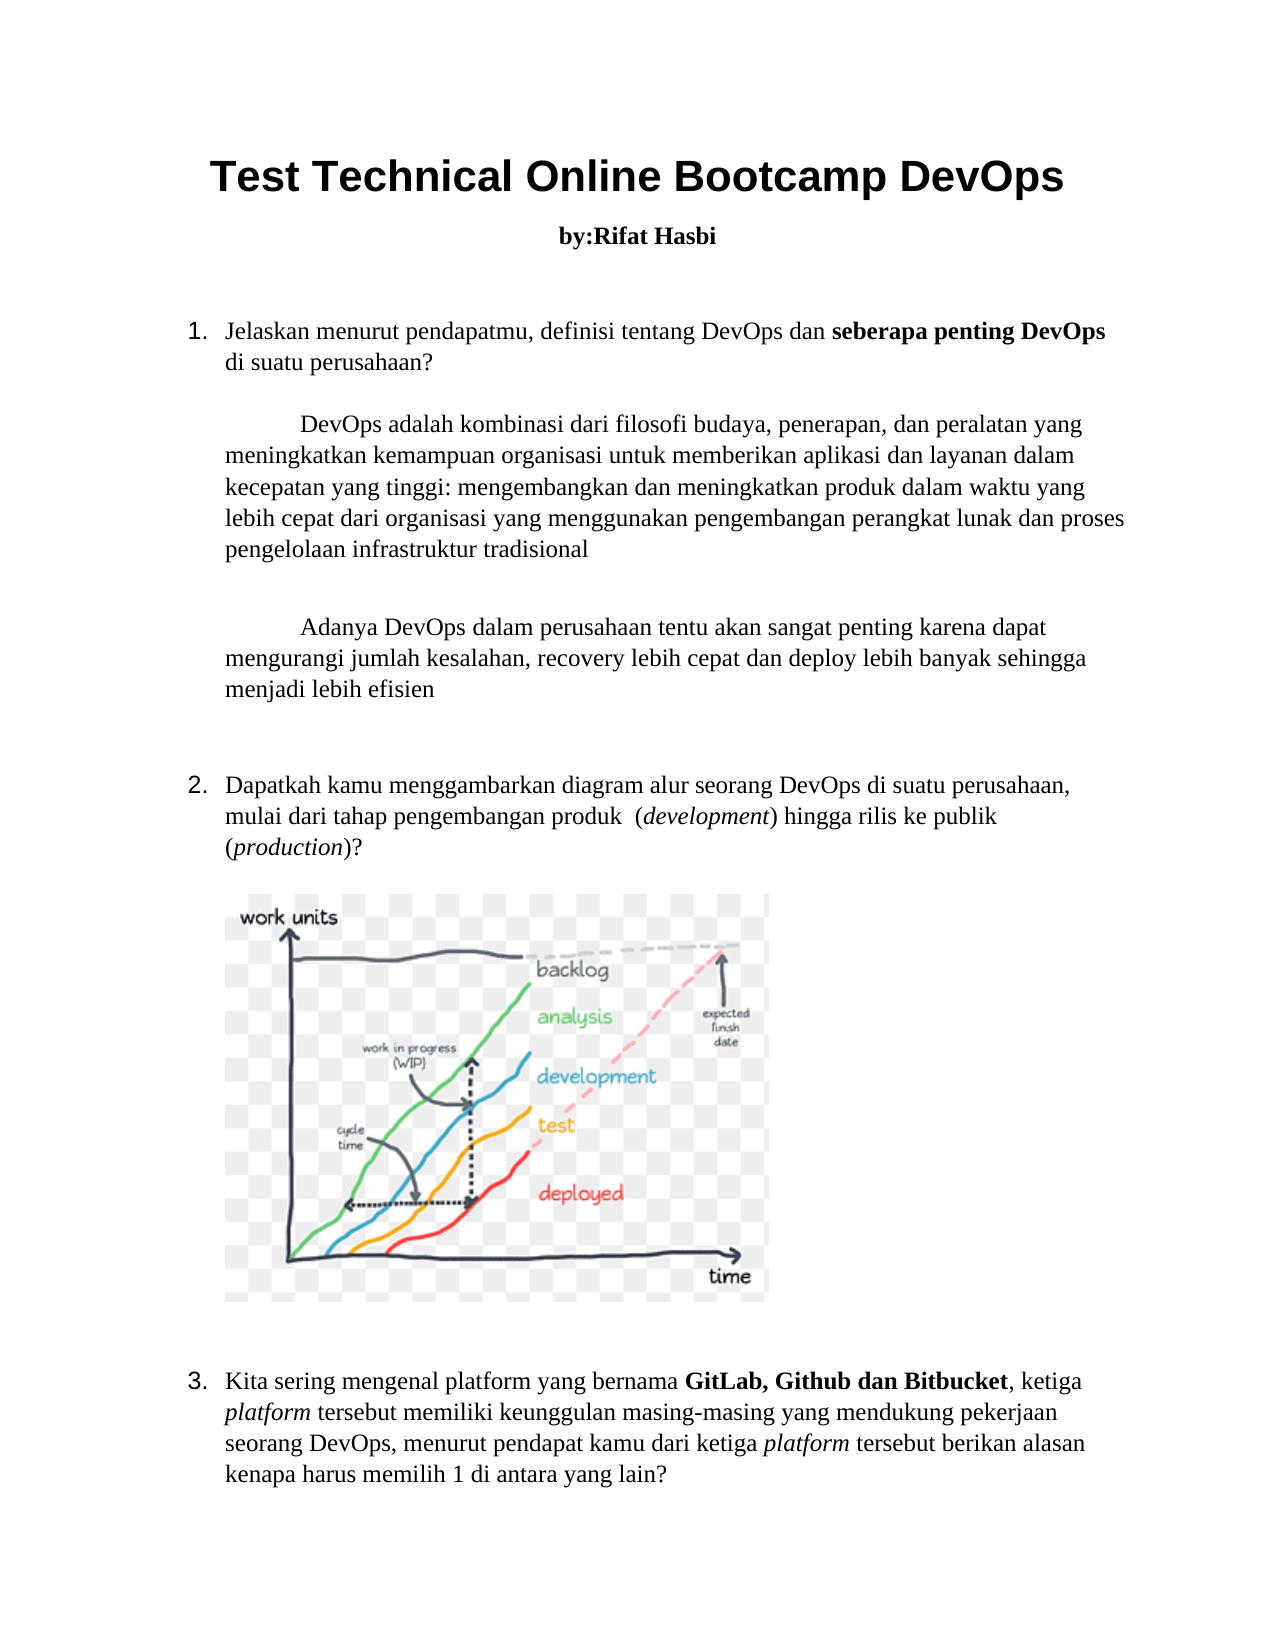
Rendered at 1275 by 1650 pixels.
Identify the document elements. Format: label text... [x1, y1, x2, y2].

list Dapatkah kamu menggambarkan diagram alur seorang DevOps di suatu perusahaan, mulai dari tahap pengembangan produk (development) hingga rilis ke publik (production)? [187, 770, 1125, 861]
list DevOps adalah kombinasi dari filosofi budaya, penerapan, dan peralatan yang meningkatkan kemampuan organisasi untuk memberikan aplikasi dan layanan dalam kecepatan yang tinggi: mengembangkan dan meningkatkan produk dalam waktu yang lebih cepat dari organisasi yang menggunakan pengembangan perangkat lunak dan proses pengelolaan infrastruktur tradisional [225, 409, 1125, 503]
text by:Rifat Hasbi [150, 221, 1125, 250]
text Test Technical Online Bootcamp DevOps [150, 150, 1125, 200]
list DevOps adalah kombinasi dari filosofi budaya, penerapan, dan peralatan yang meningkatkan kemampuan organisasi untuk memberikan aplikasi dan layanan dalam kecepatan yang tinggi: mengembangkan dan meningkatkan produk dalam waktu yang lebih cepat dari organisasi yang menggunakan pengembangan perangkat lunak dan proses pengelolaan infrastruktur tradisional [225, 531, 1125, 562]
picture [225, 894, 769, 1302]
list Jelaskan menurut pendapatmu, definisi tentang DevOps dan seberapa penting DevOps di suatu perusahaan? [187, 316, 1125, 376]
list Kita sering mengenal platform yang bernama GitLab, Github dan Bitbucket, ketiga platform tersebut memiliki keunggulan masing-masing yang mendukung pekerjaan seorang DevOps, menurut pendapat kamu dari ketiga platform tersebut berikan alasan kenapa harus memilih 1 di antara yang lain? [187, 1366, 1125, 1488]
text Adanya DevOps dalam perusahaan tentu akan sangat penting karena dapat mengurangi jumlah kesalahan, recovery lebih cepat dan deploy lebih banyak sehingga menjadi lebih efisien [225, 612, 1125, 703]
